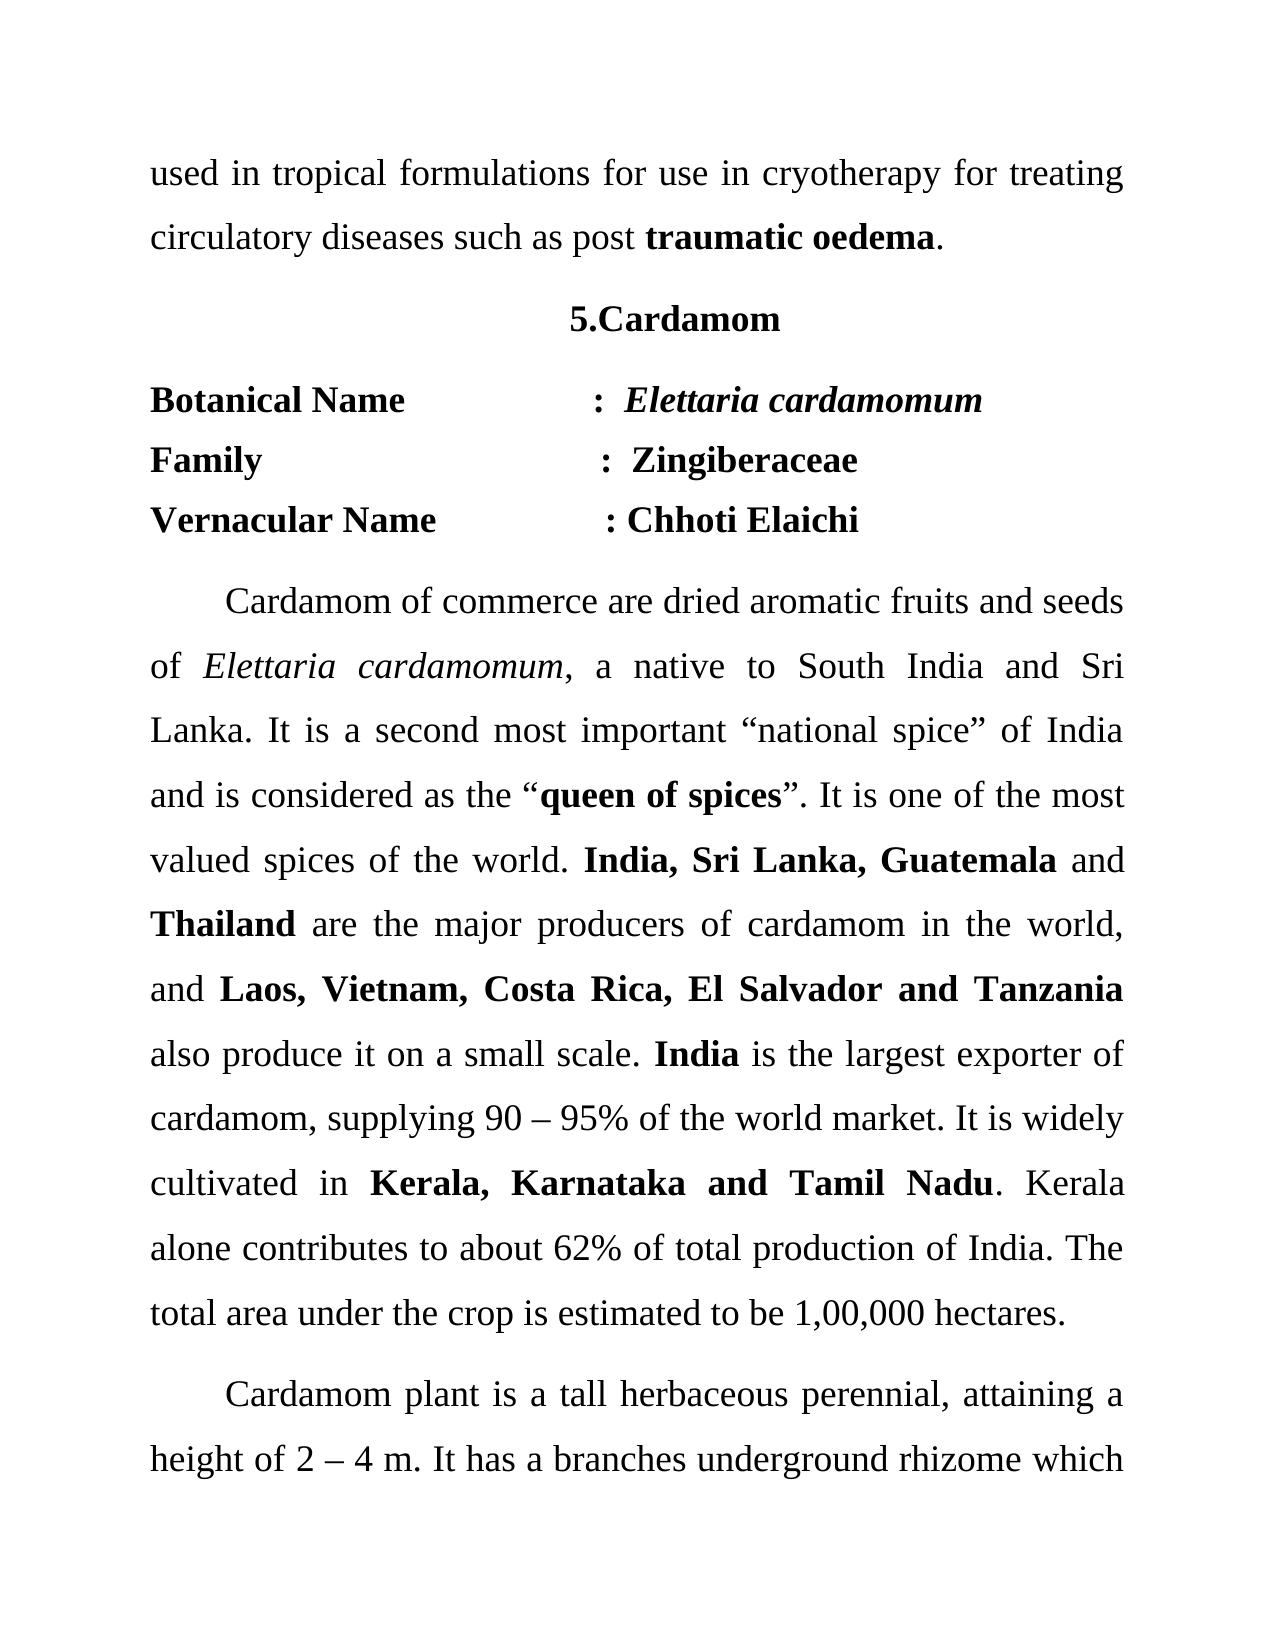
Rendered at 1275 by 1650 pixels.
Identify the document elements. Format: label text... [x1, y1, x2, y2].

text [150, 150, 1125, 258]
text Vernacular Name : Chhoti Elaichi [150, 497, 1125, 540]
text Cardamom of commerce are dried aromatic fruits and seeds of Elettaria cardamomum, a native to South India and Sri Lanka. It is a second most important “national spice” of India and is considered as the “queen of spices”. It is one of the most valued spices of the world. India, Sri Lanka, Guatemala and Thailand are the major producers of cardamom in the world, and Laos, Vietnam, Costa Rica, El Salvador and Tanzania also produce it on a small scale. India is the largest exporter of cardamom, supplying 90 – 95% of the world market. It is widely cultivated in Kerala, Karnataka and Tamil Nadu. Kerala alone contributes to about 62% of total production of India. The total area under the crop is estimated to be 1,00,000 hectares. [150, 578, 1125, 1333]
text Botanical Name : Elettaria cardamomum [150, 377, 1125, 421]
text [150, 1371, 1125, 1479]
text 5.Cardamom [150, 296, 1125, 339]
text Family : Zingiberaceae [150, 437, 1125, 480]
